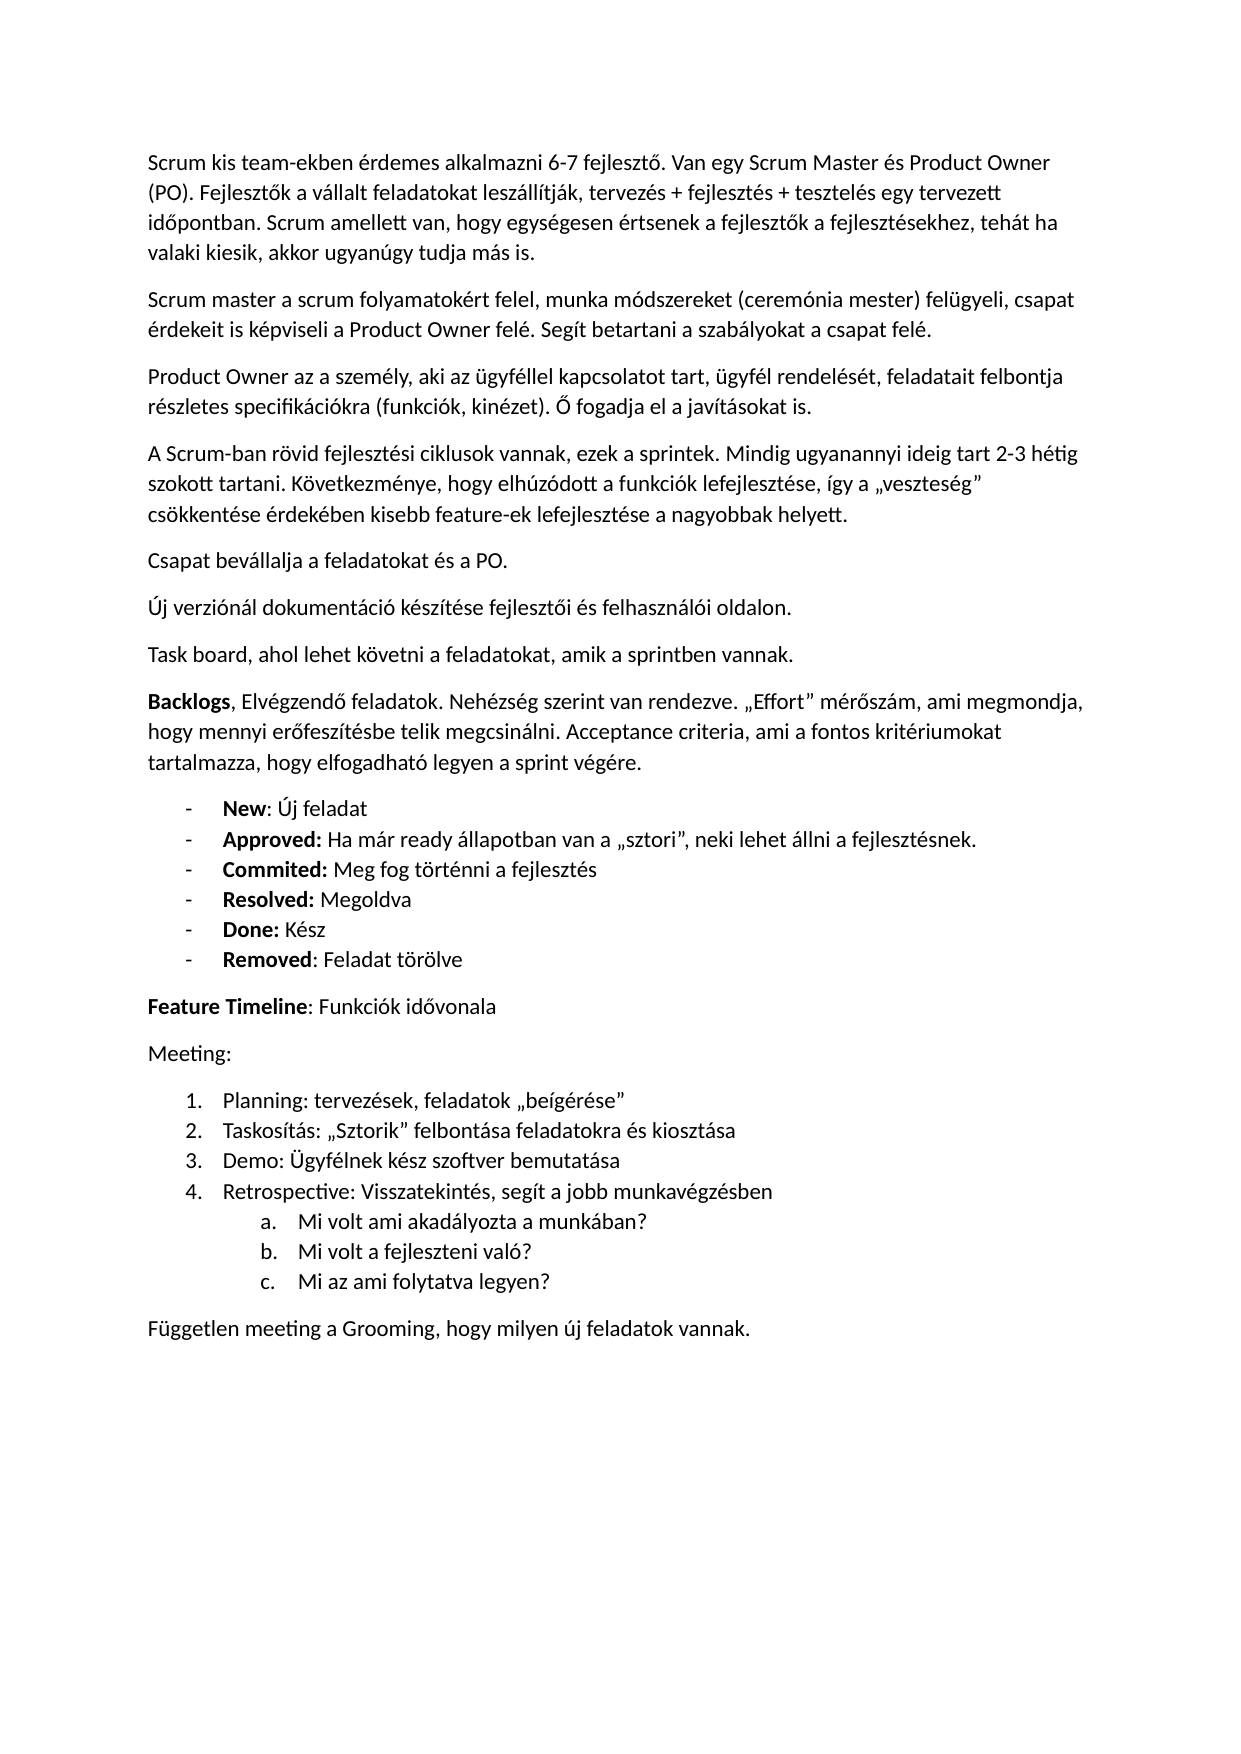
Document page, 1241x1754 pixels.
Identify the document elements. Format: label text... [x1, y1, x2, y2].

text Feature Timeline: Funkciók idővonala [148, 992, 1093, 1020]
list Done: Kész [185, 915, 1093, 943]
list Commited: Meg fog történni a fejlesztés [185, 855, 1093, 883]
list Taskosítás: „Sztorik” felbontása feladatokra és kiosztása [185, 1116, 1093, 1144]
text Scrum kis team-ekben érdemes alkalmazni 6-7 fejlesztő. Van egy Scrum Master és Product Owner (PO). Fejlesztők a vállalt feladatokat leszállítják, tervezés + fejlesztés + tesztelés egy tervezett időpontban. Scrum amellett van, hogy egységesen értsenek a fejlesztők a fejlesztésekhez, tehát ha valaki kiesik, akkor ugyanúgy tudja más is. [148, 148, 1093, 266]
list Demo: Ügyfélnek kész szoftver bemutatása [185, 1147, 1093, 1174]
text Scrum master a scrum folyamatokért felel, munka módszereket (ceremónia mester) felügyeli, csapat érdekeit is képviseli a Product Owner felé. Segít betartani a szabályokat a csapat felé. [148, 285, 1093, 343]
text Új verziónál dokumentáció készítése fejlesztői és felhasználói oldalon. [148, 593, 1093, 621]
text Csapat bevállalja a feladatokat és a PO. [148, 547, 1093, 574]
text Backlogs, Elvégzendő feladatok. Nehézség szerint van rendezve. „Effort” mérőszám, ami megmondja, hogy mennyi erőfeszítésbe telik megcsinálni. Acceptance criteria, ami a fontos kritériumokat tartalmazza, hogy elfogadható legyen a sprint végére. [148, 687, 1093, 776]
text Meeting: [148, 1039, 1093, 1067]
list Resolved: Megoldva [185, 885, 1093, 913]
list Planning: tervezések, feladatok „beígérése” [185, 1086, 1093, 1114]
list Mi volt a fejleszteni való? [260, 1237, 1093, 1265]
list New: Új feladat [185, 794, 1093, 822]
text Product Owner az a személy, aki az ügyféllel kapcsolatot tart, ügyfél rendelését, feladatait felbontja részletes specifikációkra (funkciók, kinézet). Ő fogadja el a javításokat is. [148, 362, 1093, 420]
text Független meeting a Grooming, hogy milyen új feladatok vannak. [148, 1314, 1093, 1342]
text A Scrum-ban rövid fejlesztési ciklusok vannak, ezek a sprintek. Mindig ugyanannyi ideig tart 2-3 hétig szokott tartani. Következménye, hogy elhúzódott a funkciók lefejlesztése, így a „veszteség” csökkentése érdekében kisebb feature-ek lefejlesztése a nagyobbak helyett. [148, 439, 1093, 528]
list Approved: Ha már ready állapotban van a „sztori”, neki lehet állni a fejlesztésnek. [185, 825, 1093, 853]
list Removed: Feladat törölve [185, 946, 1093, 973]
list Mi volt ami akadályozta a munkában? [260, 1207, 1093, 1235]
text Task board, ahol lehet követni a feladatokat, amik a sprintben vannak. [148, 640, 1093, 668]
list Retrospective: Visszatekintés, segít a jobb munkavégzésben [185, 1177, 1093, 1205]
list Mi az ami folytatva legyen? [260, 1267, 1093, 1295]
